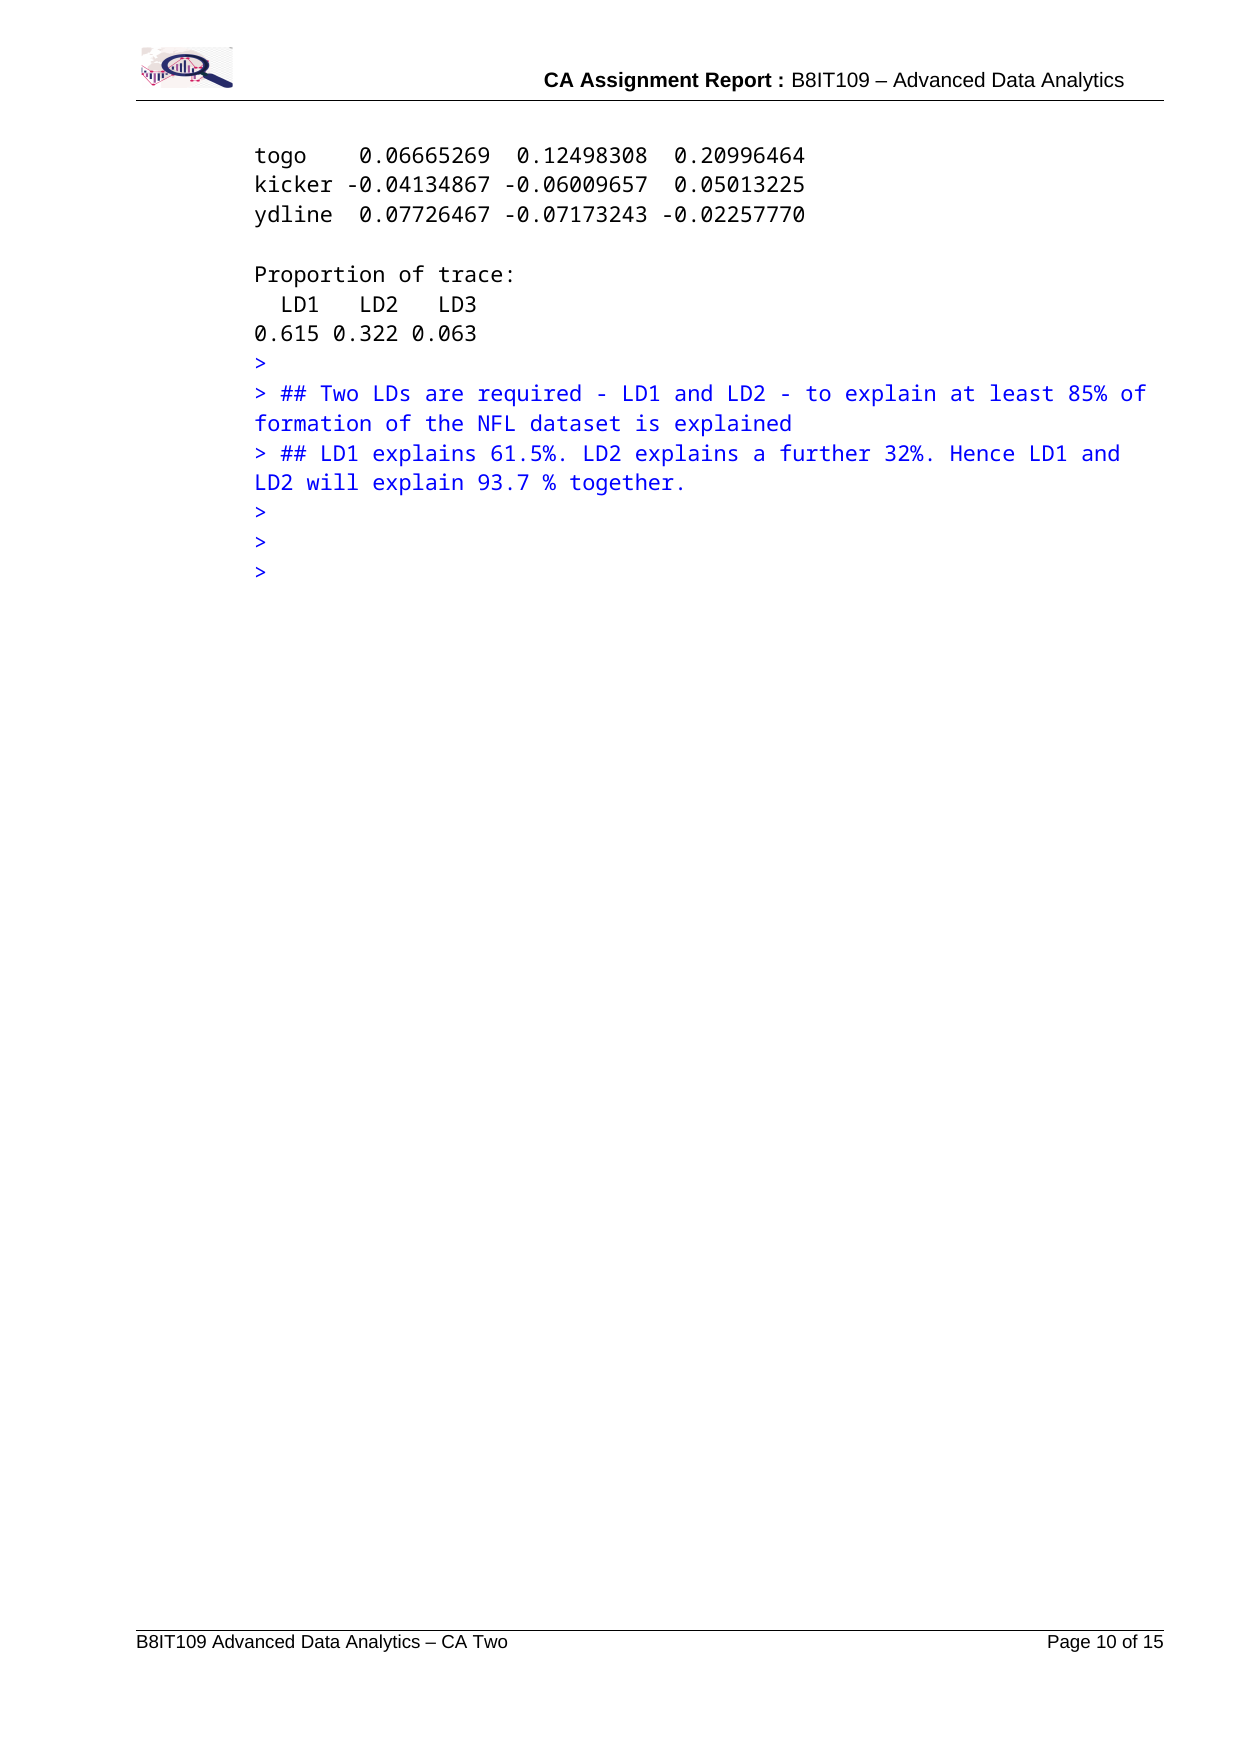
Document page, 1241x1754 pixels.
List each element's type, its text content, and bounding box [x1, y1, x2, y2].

text kicker -0.04134867 -0.06009657 0.05013225 [254, 169, 1163, 199]
text 0.615 0.322 0.063 [254, 318, 1163, 348]
text > ## LD1 explains 61.5%. LD2 explains a further 32%. Hence LD1 and LD2 will explain 93.7 % together. [254, 438, 1163, 497]
text togo 0.06665269 0.12498308 0.20996464 [254, 140, 1163, 169]
text > [254, 497, 1163, 527]
text Proportion of trace: [254, 259, 1163, 289]
text LD1 LD2 LD3 [254, 289, 1163, 318]
picture [141, 47, 233, 88]
text > [254, 557, 1163, 587]
text > ## Two LDs are required - LD1 and LD2 - to explain at least 85% of formation of the NFL dataset is explained [254, 378, 1163, 438]
text > [254, 348, 1163, 378]
text ydline 0.07726467 -0.07173243 -0.02257770 [254, 199, 1163, 229]
text > [254, 527, 1163, 557]
